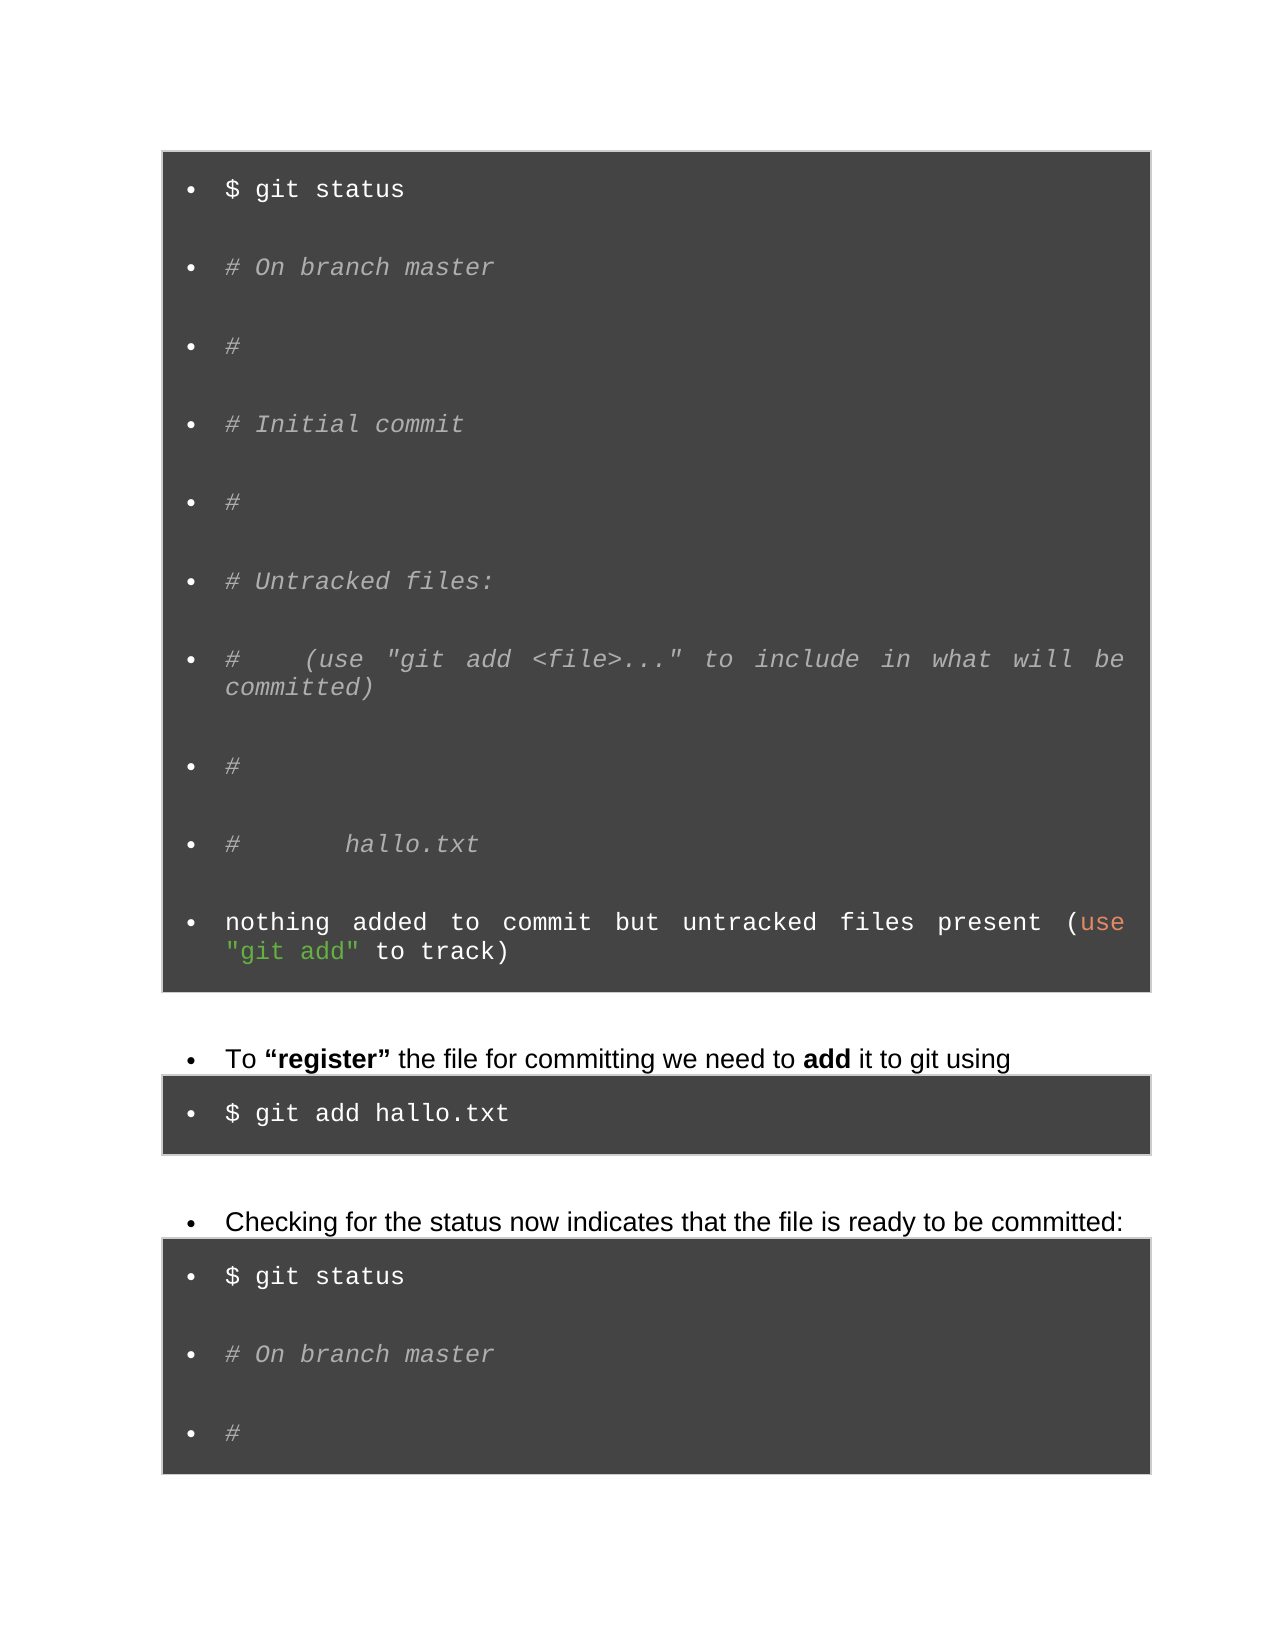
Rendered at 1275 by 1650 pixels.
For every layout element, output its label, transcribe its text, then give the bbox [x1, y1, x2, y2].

list # [163, 463, 1150, 518]
list To “register” the file for committing we need to add it to git using [187, 1043, 1125, 1074]
list Checking for the status now indicates that the file is ready to be committed: [187, 1206, 1125, 1237]
list # On branch master [163, 1315, 1150, 1370]
list # Untracked files: [163, 542, 1150, 597]
list # [163, 1394, 1150, 1474]
list nothing added to commit but untracked files present (use "git add" to track) [163, 883, 1150, 992]
list $ git status [163, 152, 1150, 205]
list # [163, 727, 1150, 782]
list $ git add hallo.txt [163, 1076, 1150, 1154]
list # (use "git add <file>..." to include in what will be committed) [163, 620, 1150, 703]
list # [163, 307, 1150, 362]
list $ git status [163, 1239, 1150, 1292]
list # On branch master [163, 228, 1150, 283]
list # hallo.txt [163, 805, 1150, 860]
list # Initial commit [163, 385, 1150, 440]
